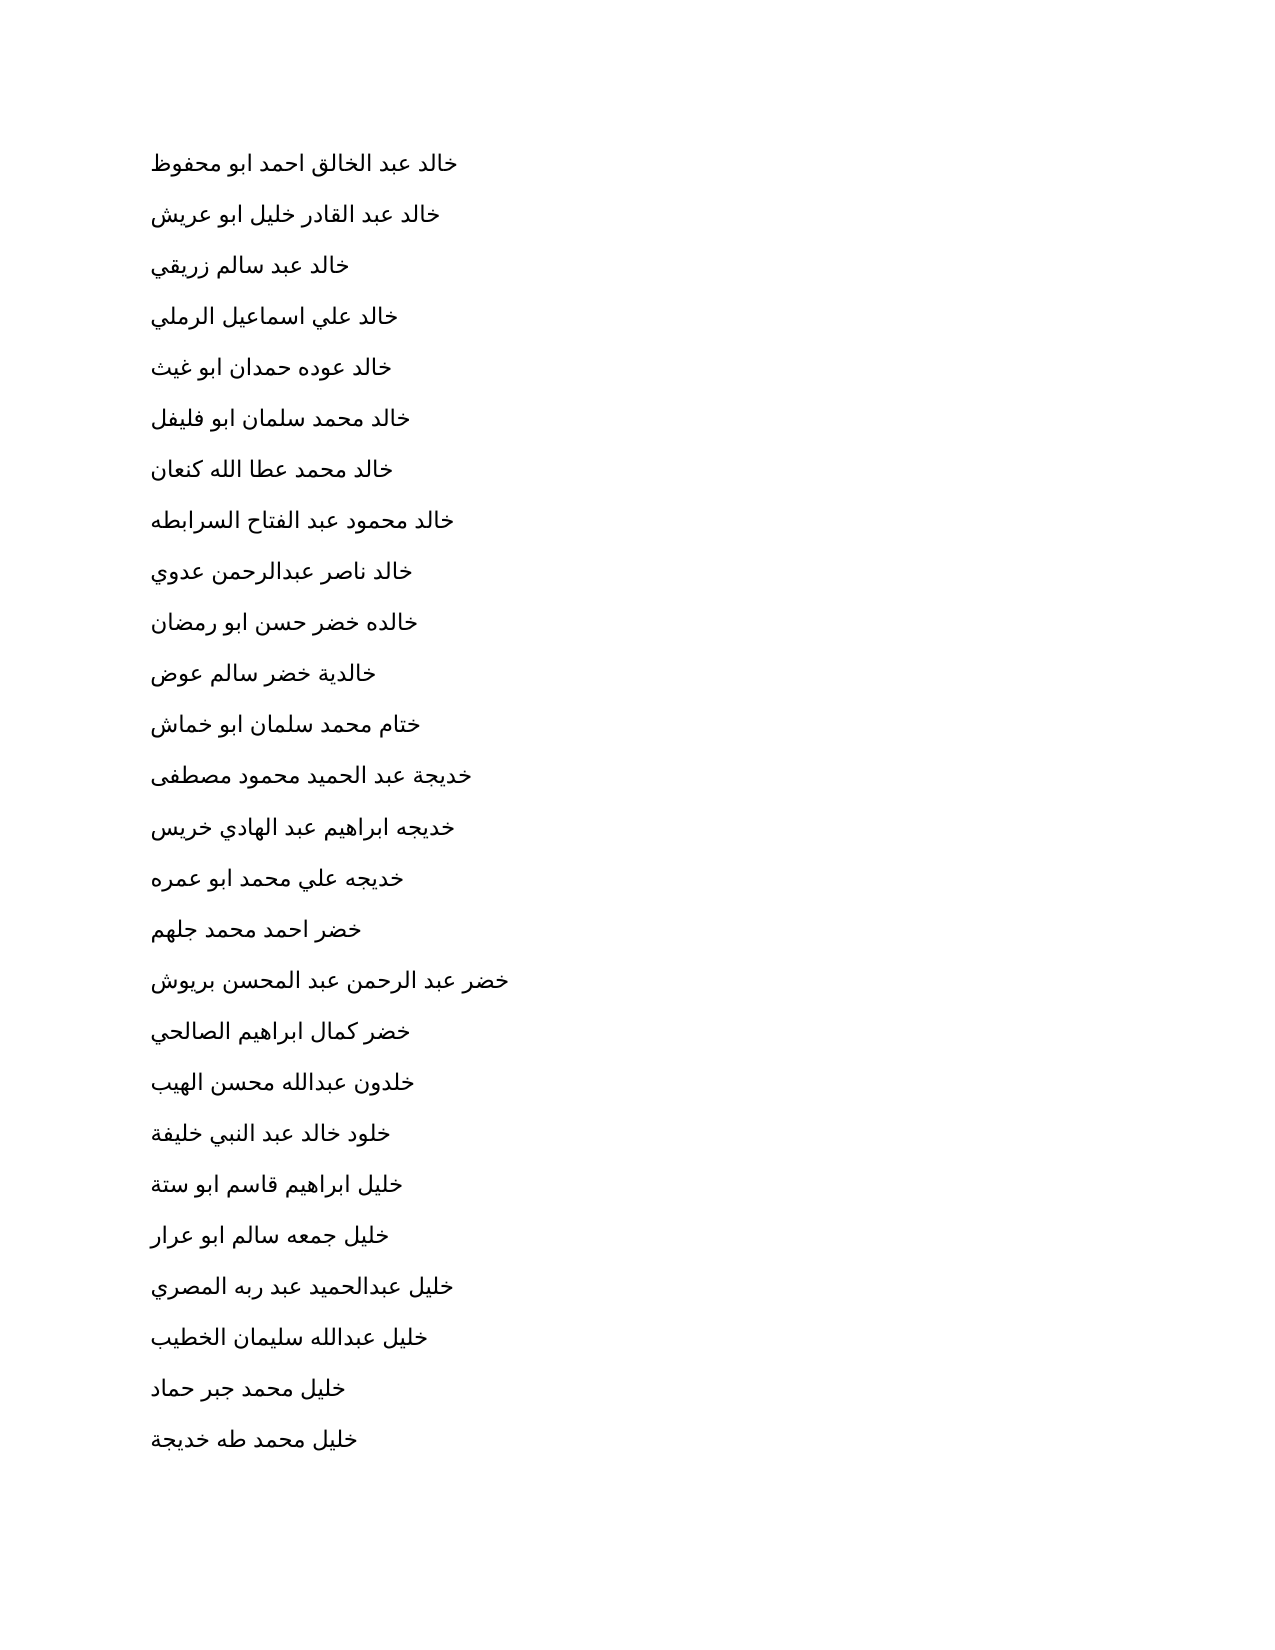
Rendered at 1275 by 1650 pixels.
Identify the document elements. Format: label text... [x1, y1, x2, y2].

text خالد عوده حمدان ابو غيث [150, 354, 1125, 381]
text خالدية خضر سالم عوض [150, 660, 1125, 687]
text خالد محمد عطا الله كنعان [150, 456, 1125, 483]
text خديجه علي محمد ابو عمره [150, 864, 1125, 891]
text خضر عبد الرحمن عبد المحسن بريوش [150, 967, 1125, 993]
text خالد ناصر عبدالرحمن عدوي [150, 558, 1125, 585]
text خالد عبد القادر خليل ابو عريش [150, 201, 1125, 227]
text خليل محمد جبر حماد [150, 1375, 1125, 1401]
text خضر كمال ابراهيم الصالحي [150, 1018, 1125, 1044]
text خليل عبدالحميد عبد ربه المصري [150, 1273, 1125, 1299]
text خضر احمد محمد جلهم [150, 916, 1125, 942]
text خالد محمود عبد الفتاح السرابطه [150, 507, 1125, 534]
text خالد عبد سالم زريقي [150, 252, 1125, 278]
text خليل عبدالله سليمان الخطيب [150, 1324, 1125, 1350]
text خالده خضر حسن ابو رمضان [150, 609, 1125, 636]
text خليل ابراهيم قاسم ابو ستة [150, 1171, 1125, 1197]
text خلود خالد عبد النبي خليفة [150, 1120, 1125, 1146]
text خديجة عبد الحميد محمود مصطفى [150, 762, 1125, 789]
text خالد محمد سلمان ابو فليفل [150, 405, 1125, 432]
text خليل جمعه سالم ابو عرار [150, 1222, 1125, 1248]
text خليل محمد طه خديجة [150, 1426, 1125, 1452]
text خلدون عبدالله محسن الهيب [150, 1069, 1125, 1095]
text خالد علي اسماعيل الرملي [150, 303, 1125, 329]
text خديجه ابراهيم عبد الهادي خريس [150, 813, 1125, 840]
text ختام محمد سلمان ابو خماش [150, 711, 1125, 738]
text خالد عبد الخالق احمد ابو محفوظ [150, 150, 1125, 176]
